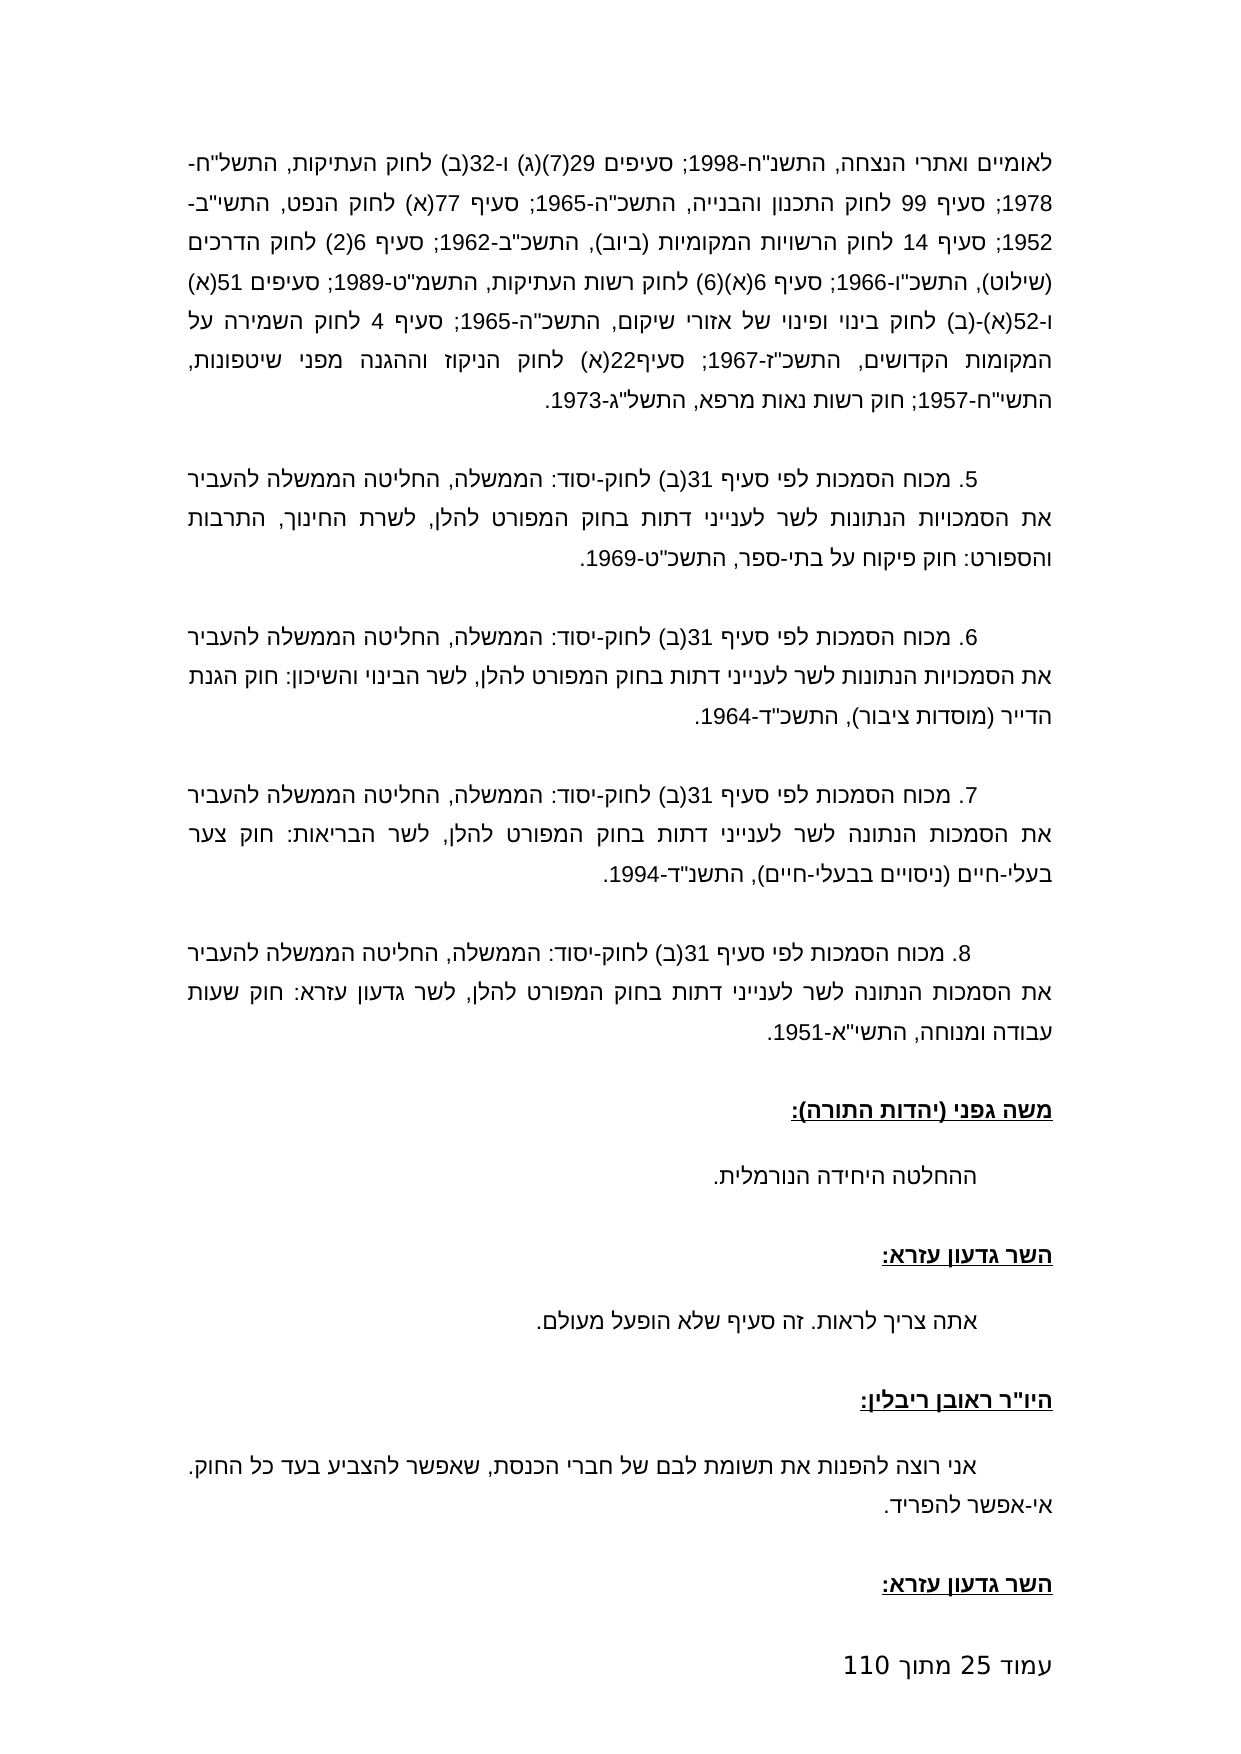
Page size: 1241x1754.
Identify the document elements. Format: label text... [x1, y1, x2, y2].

text היו"ר ראובן ריבלין: [187, 1387, 1053, 1413]
text 6. מכוח הסמכות לפי סעיף 31(ב) לחוק-יסוד: הממשלה, החליטה הממשלה להעביר את הסמכויות הנתונות לשר לענייני דתות בחוק המפורט להלן, לשר הבינוי והשיכון: חוק הגנת הדייר (מוסדות ציבור), התשכ"ד-1964. [187, 624, 1053, 729]
text 7. מכוח הסמכות לפי סעיף 31(ב) לחוק-יסוד: הממשלה, החליטה הממשלה להעביר את הסמכות הנתונה לשר לענייני דתות בחוק המפורט להלן, לשר הבריאות: חוק צער בעלי-חיים (ניסויים בבעלי-חיים), התשנ"ד-1994. [187, 782, 1053, 887]
text אני רוצה להפנות את תשומת לבם של חברי הכנסת, שאפשר להצביע בעד כל החוק. אי-אפשר להפריד. [187, 1453, 1053, 1519]
text השר גדעון עזרא: [187, 1242, 1053, 1269]
text 8. מכוח הסמכות לפי סעיף 31(ב) לחוק-יסוד: הממשלה, החליטה הממשלה להעביר את הסמכות הנתונה לשר לענייני דתות בחוק המפורט להלן, לשר גדעון עזרא: חוק שעות עבודה ומנוחה, התשי"א-1951. [187, 939, 1053, 1045]
text 5. מכוח הסמכות לפי סעיף 31(ב) לחוק-יסוד: הממשלה, החליטה הממשלה להעביר את הסמכויות הנתונות לשר לענייני דתות בחוק המפורט להלן, לשרת החינוך, התרבות והספורט: חוק פיקוח על בתי-ספר, התשכ"ט-1969. [187, 466, 1053, 571]
text ההחלטה היחידה הנורמלית. [187, 1163, 1053, 1190]
text משה גפני (יהדות התורה): [187, 1097, 1053, 1124]
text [187, 150, 1053, 413]
text אתה צריך לראות. זה סעיף שלא הופעל מעולם. [187, 1308, 1053, 1334]
text השר גדעון עזרא: [187, 1571, 1053, 1598]
